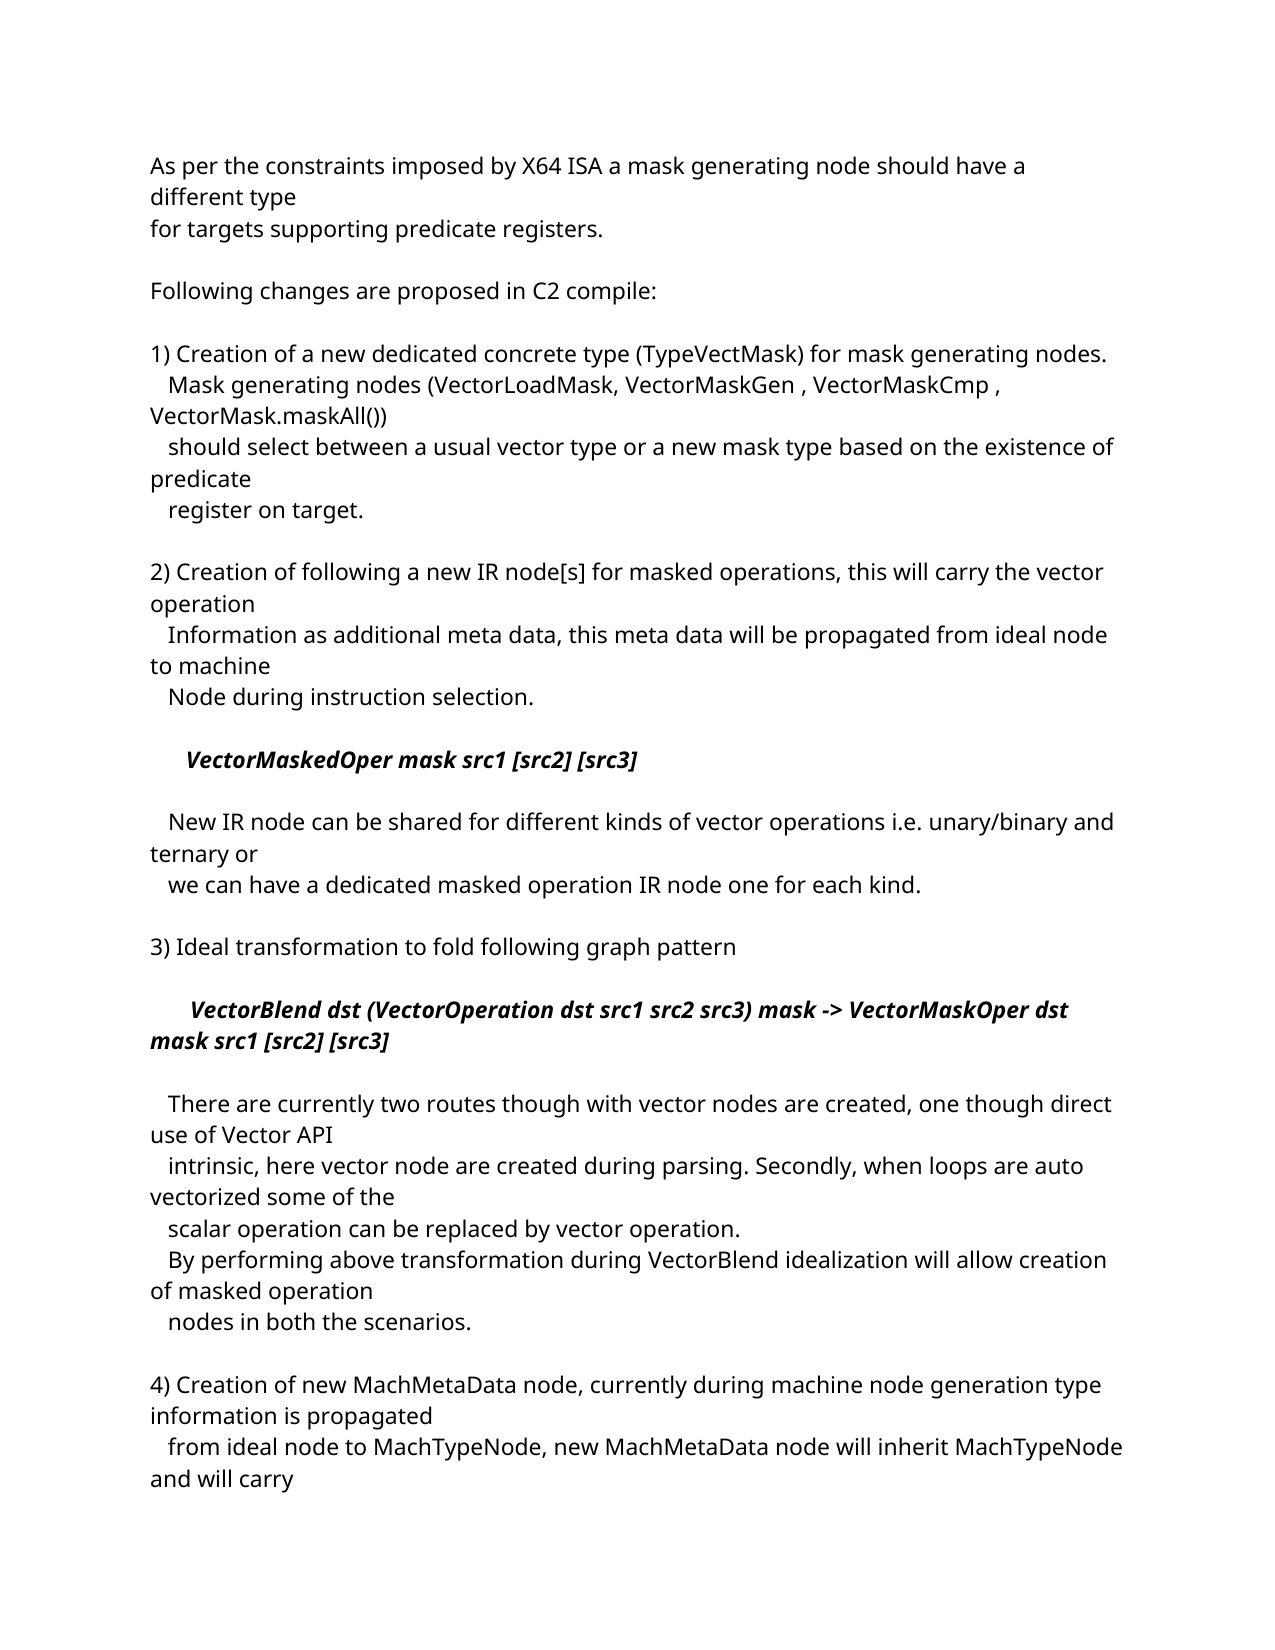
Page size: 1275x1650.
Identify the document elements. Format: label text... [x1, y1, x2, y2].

text VectorBlend dst (VectorOperation dst src1 src2 src3) mask -> VectorMaskOper dst mask src1 [src2] [src3] [150, 994, 1125, 1056]
text register on target. [150, 494, 1125, 525]
text nodes in both the scenarios. [150, 1306, 1125, 1337]
text Node during instruction selection. [150, 681, 1125, 712]
text scalar operation can be replaced by vector operation. [150, 1212, 1125, 1244]
text intrinsic, here vector node are created during parsing. Secondly, when loops are auto vectorized some of the [150, 1150, 1125, 1212]
text New IR node can be shared for different kinds of vector operations i.e. unary/binary and ternary or [150, 806, 1125, 869]
text 4) Creation of new MachMetaData node, currently during machine node generation type information is propagated [150, 1369, 1125, 1431]
text As per the constraints imposed by X64 ISA a mask generating node should have a different type [150, 150, 1125, 212]
text By performing above transformation during VectorBlend idealization will allow creation of masked operation [150, 1244, 1125, 1306]
text from ideal node to MachTypeNode, new MachMetaData node will inherit MachTypeNode and will carry [150, 1431, 1125, 1494]
text 3) Ideal transformation to fold following graph pattern [150, 931, 1125, 962]
text There are currently two routes though with vector nodes are created, one though direct use of Vector API [150, 1087, 1125, 1150]
text for targets supporting predicate registers. [150, 212, 1125, 244]
text should select between a usual vector type or a new mask type based on the existence of predicate [150, 431, 1125, 494]
text Mask generating nodes (VectorLoadMask, VectorMaskGen , VectorMaskCmp , VectorMask.maskAll()) [150, 369, 1125, 431]
text Information as additional meta data, this meta data will be propagated from ideal node to machine [150, 619, 1125, 681]
text 1) Creation of a new dedicated concrete type (TypeVectMask) for mask generating nodes. [150, 337, 1125, 369]
text 2) Creation of following a new IR node[s] for masked operations, this will carry the vector operation [150, 556, 1125, 619]
text VectorMaskedOper mask src1 [src2] [src3] [150, 744, 1125, 775]
text Following changes are proposed in C2 compile: [150, 275, 1125, 306]
text we can have a dedicated masked operation IR node one for each kind. [150, 869, 1125, 900]
